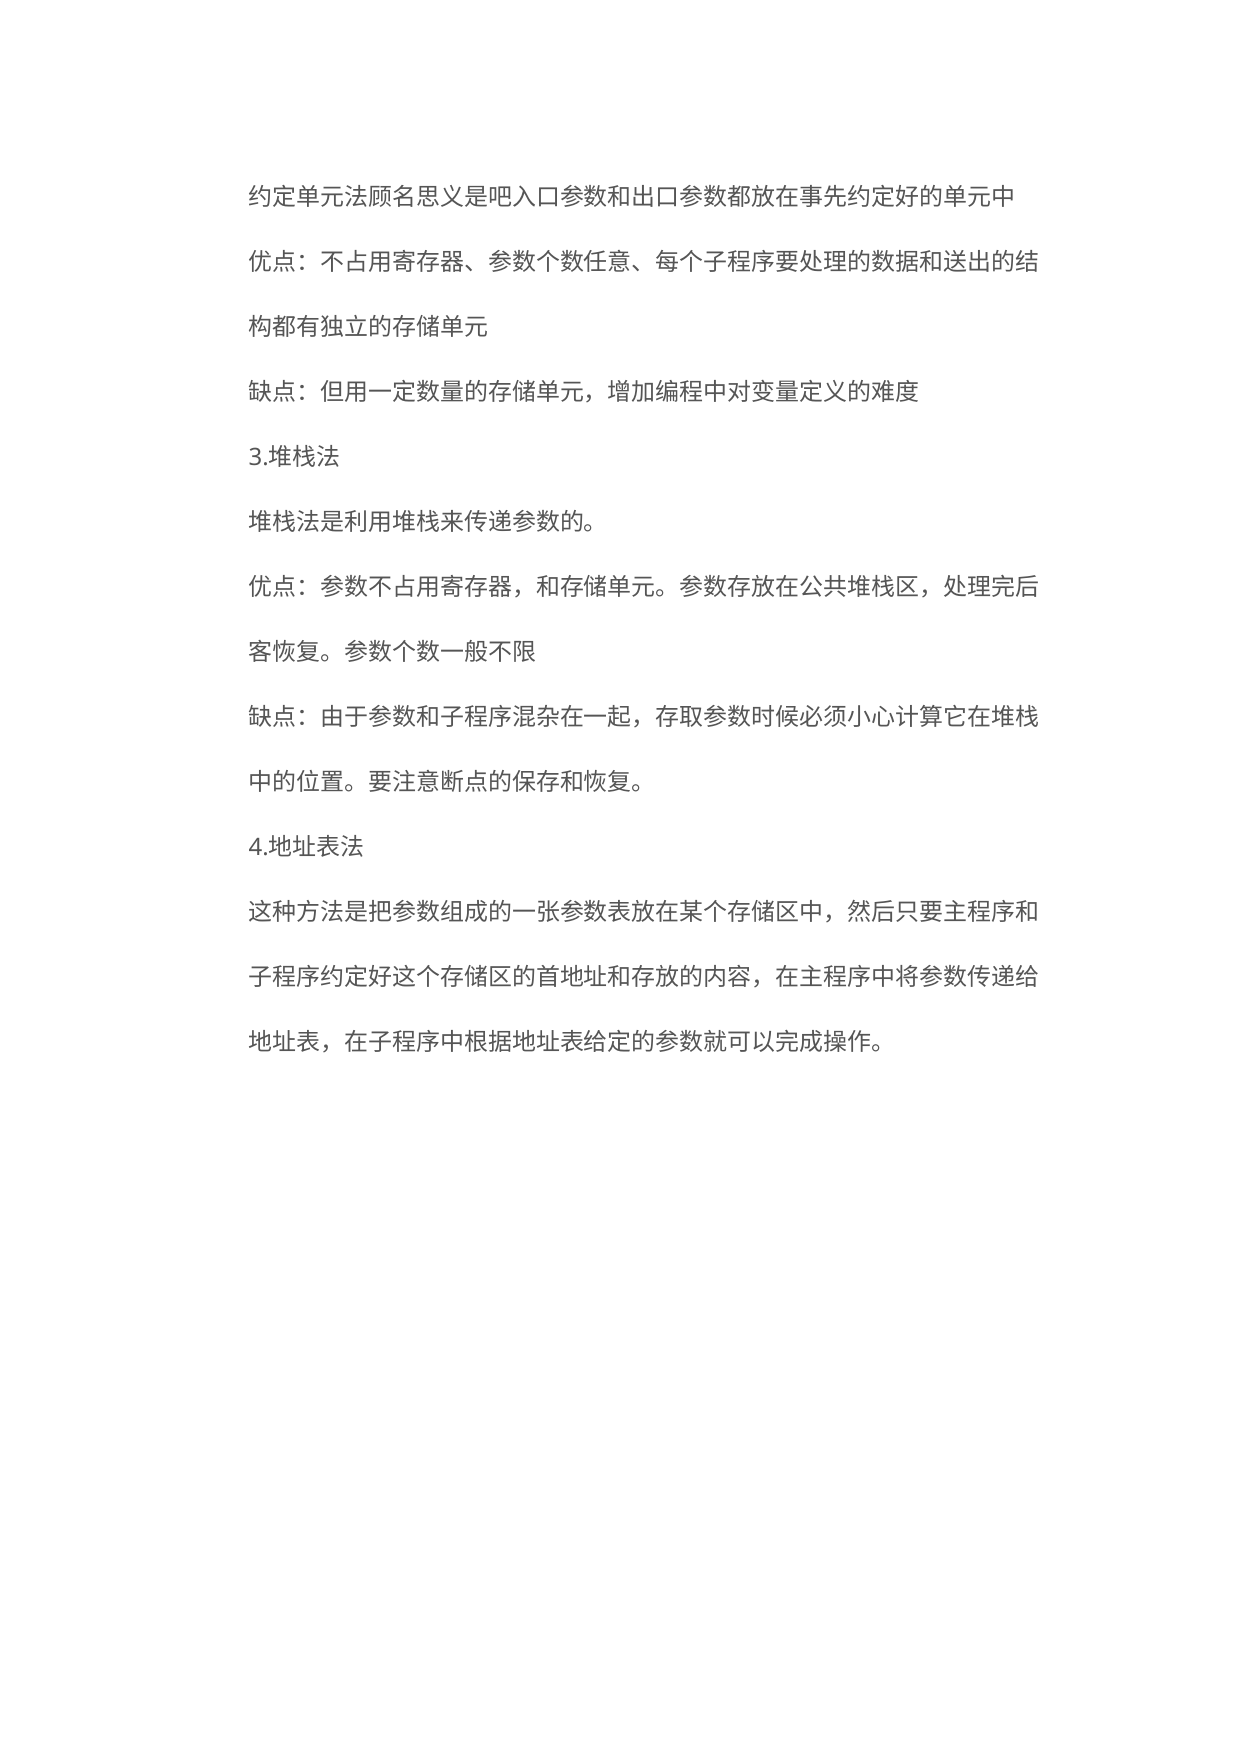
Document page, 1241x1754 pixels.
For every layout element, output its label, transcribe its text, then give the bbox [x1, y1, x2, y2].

text 3.堆栈法 [248, 422, 1053, 487]
text 这种方法是把参数组成的一张参数表放在某个存储区中，然后只要主程序和子程序约定好这个存储区的首地址和存放的内容，在主程序中将参数传递给地址表，在子程序中根据地址表给定的参数就可以完成操作。 [248, 877, 1053, 1072]
text 约定单元法顾名思义是吧入口参数和出口参数都放在事先约定好的单元中 [248, 162, 1053, 227]
text 缺点：由于参数和子程序混杂在一起，存取参数时候必须小心计算它在堆栈中的位置。要注意断点的保存和恢复。 [248, 682, 1053, 812]
text 优点：参数不占用寄存器，和存储单元。参数存放在公共堆栈区，处理完后客恢复。参数个数一般不限 [248, 552, 1053, 682]
text 优点：不占用寄存器、参数个数任意、每个子程序要处理的数据和送出的结构都有独立的存储单元 [248, 227, 1053, 357]
text 堆栈法是利用堆栈来传递参数的。 [248, 487, 1053, 552]
text 缺点：但用一定数量的存储单元，增加编程中对变量定义的难度 [248, 357, 1053, 422]
text 4.地址表法 [248, 812, 1053, 877]
